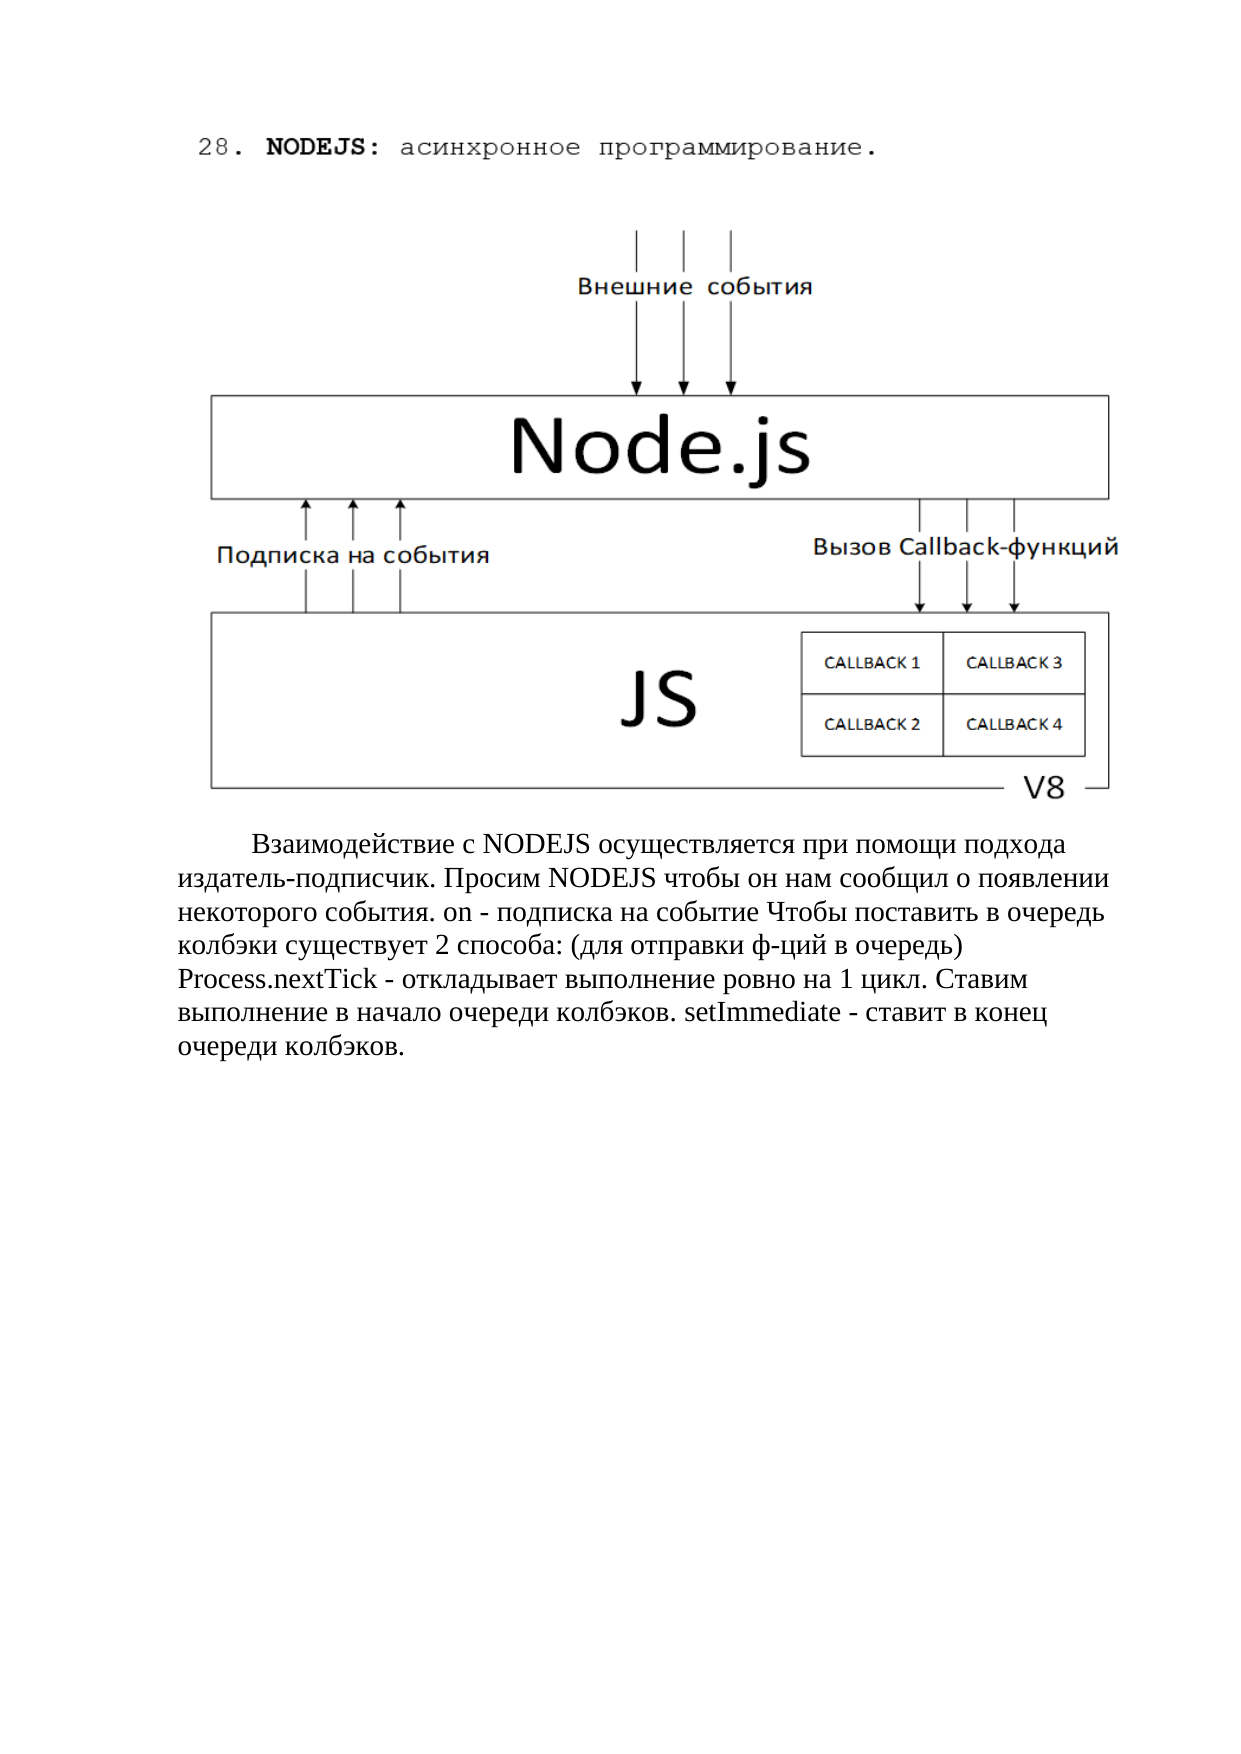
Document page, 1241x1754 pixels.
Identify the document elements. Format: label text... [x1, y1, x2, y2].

list Взаимодействие с NODEJS осуществляется при помощи подхода издатель-подписчик. Просим NODEJS чтобы он нам сообщил о появлении некоторого события. on - подписка на событие Чтобы поставить в очередь колбэки существует 2 способа: (для отправки ф-ций в очередь) Process.nextTick - откладывает выполнение ровно на 1 цикл. Ставим выполнение в начало очереди колбэков. setImmediate - ставит в конец очереди колбэков. [177, 827, 1152, 1061]
picture [177, 118, 1152, 827]
